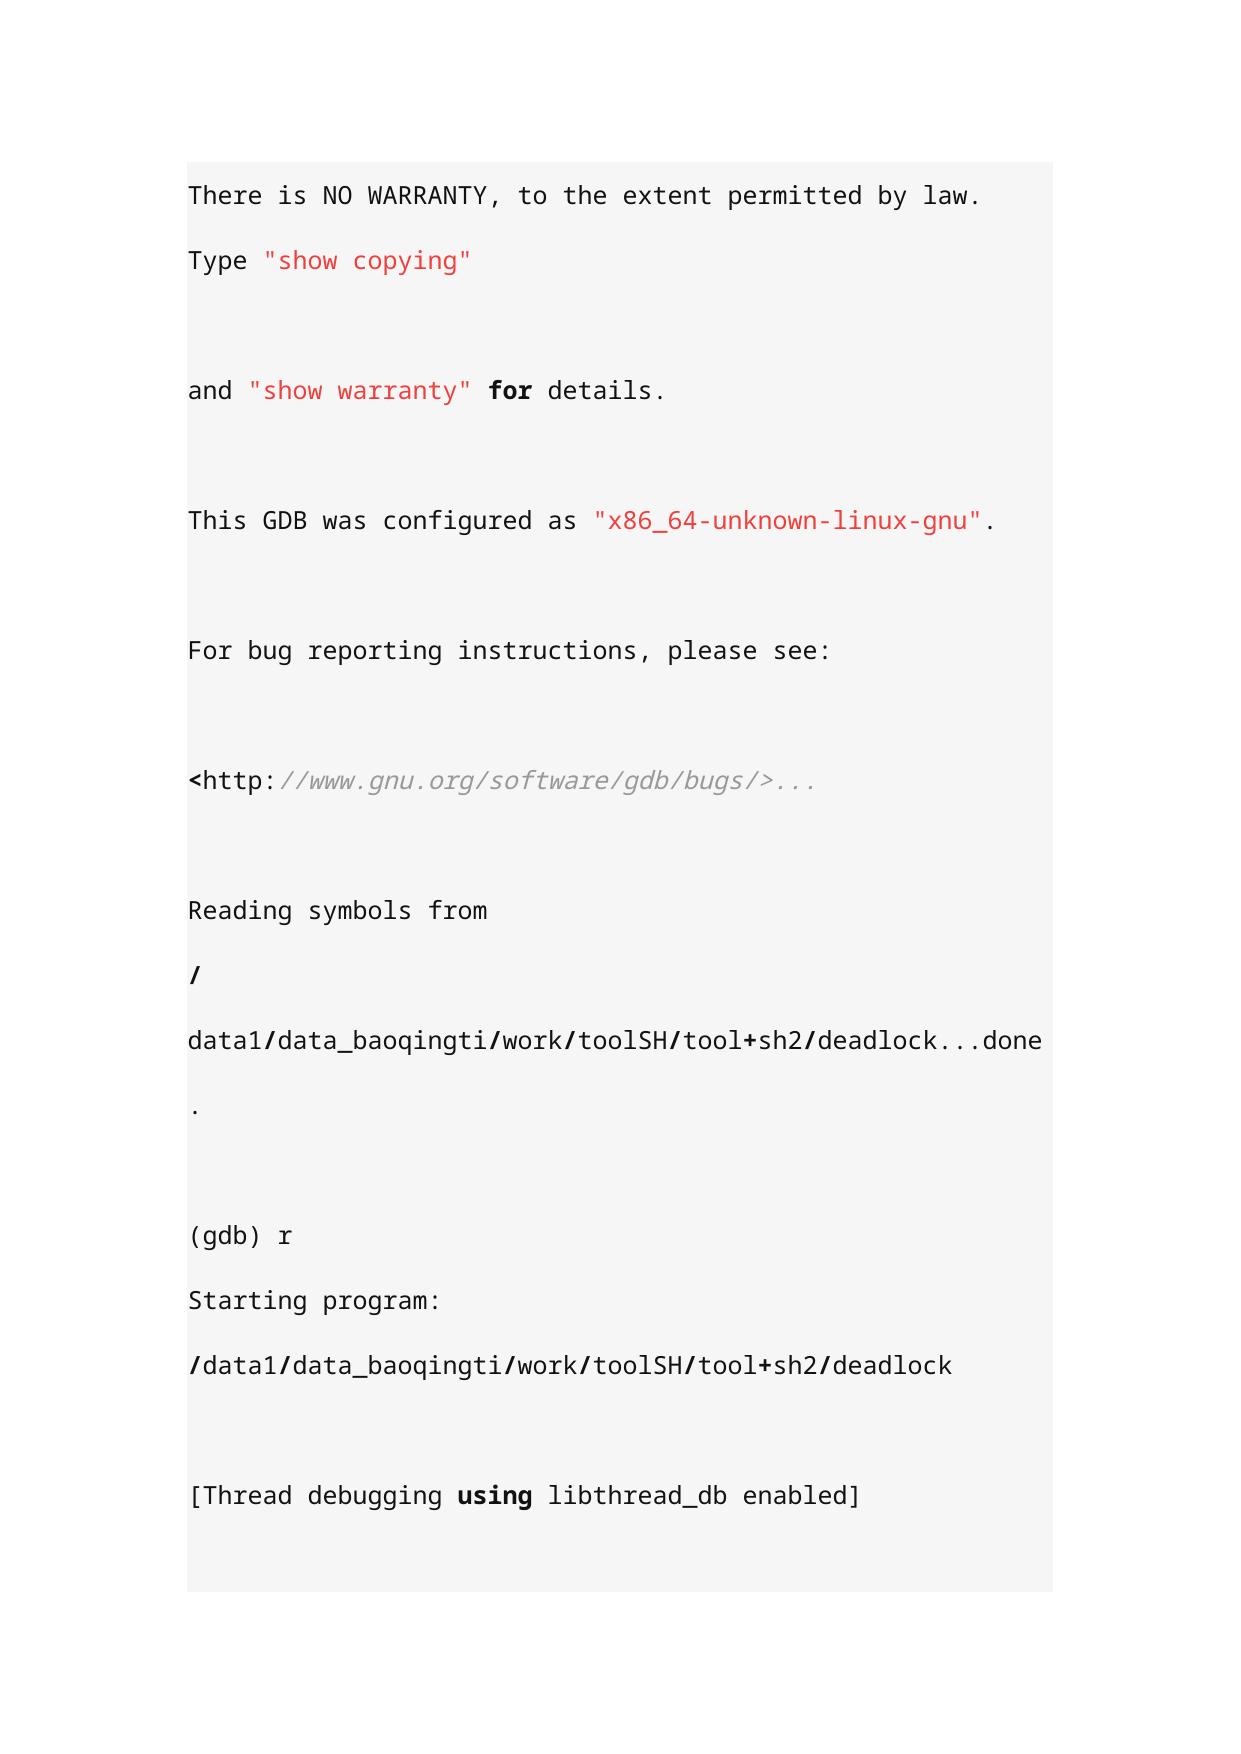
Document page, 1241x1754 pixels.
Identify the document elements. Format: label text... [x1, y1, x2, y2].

text <http://www.gnu.org/software/gdb/bugs/>... [187, 747, 1053, 812]
text [Thread debugging using libthread_db enabled] [187, 1462, 1053, 1527]
text and "show warranty" for details. [187, 357, 1053, 422]
text This GDB was configured as "x86_64-unknown-linux-gnu". [187, 487, 1053, 552]
text Starting program: /data1/data_baoqingti/work/toolSH/tool+sh2/deadlock [187, 1267, 1053, 1397]
text There is NO WARRANTY, to the extent permitted by law. Type "show copying" [187, 162, 1053, 292]
text (gdb) r [187, 1202, 1053, 1267]
text For bug reporting instructions, please see: [187, 617, 1053, 682]
text Reading symbols from /data1/data_baoqingti/work/toolSH/tool+sh2/deadlock...done. [187, 877, 1053, 1137]
